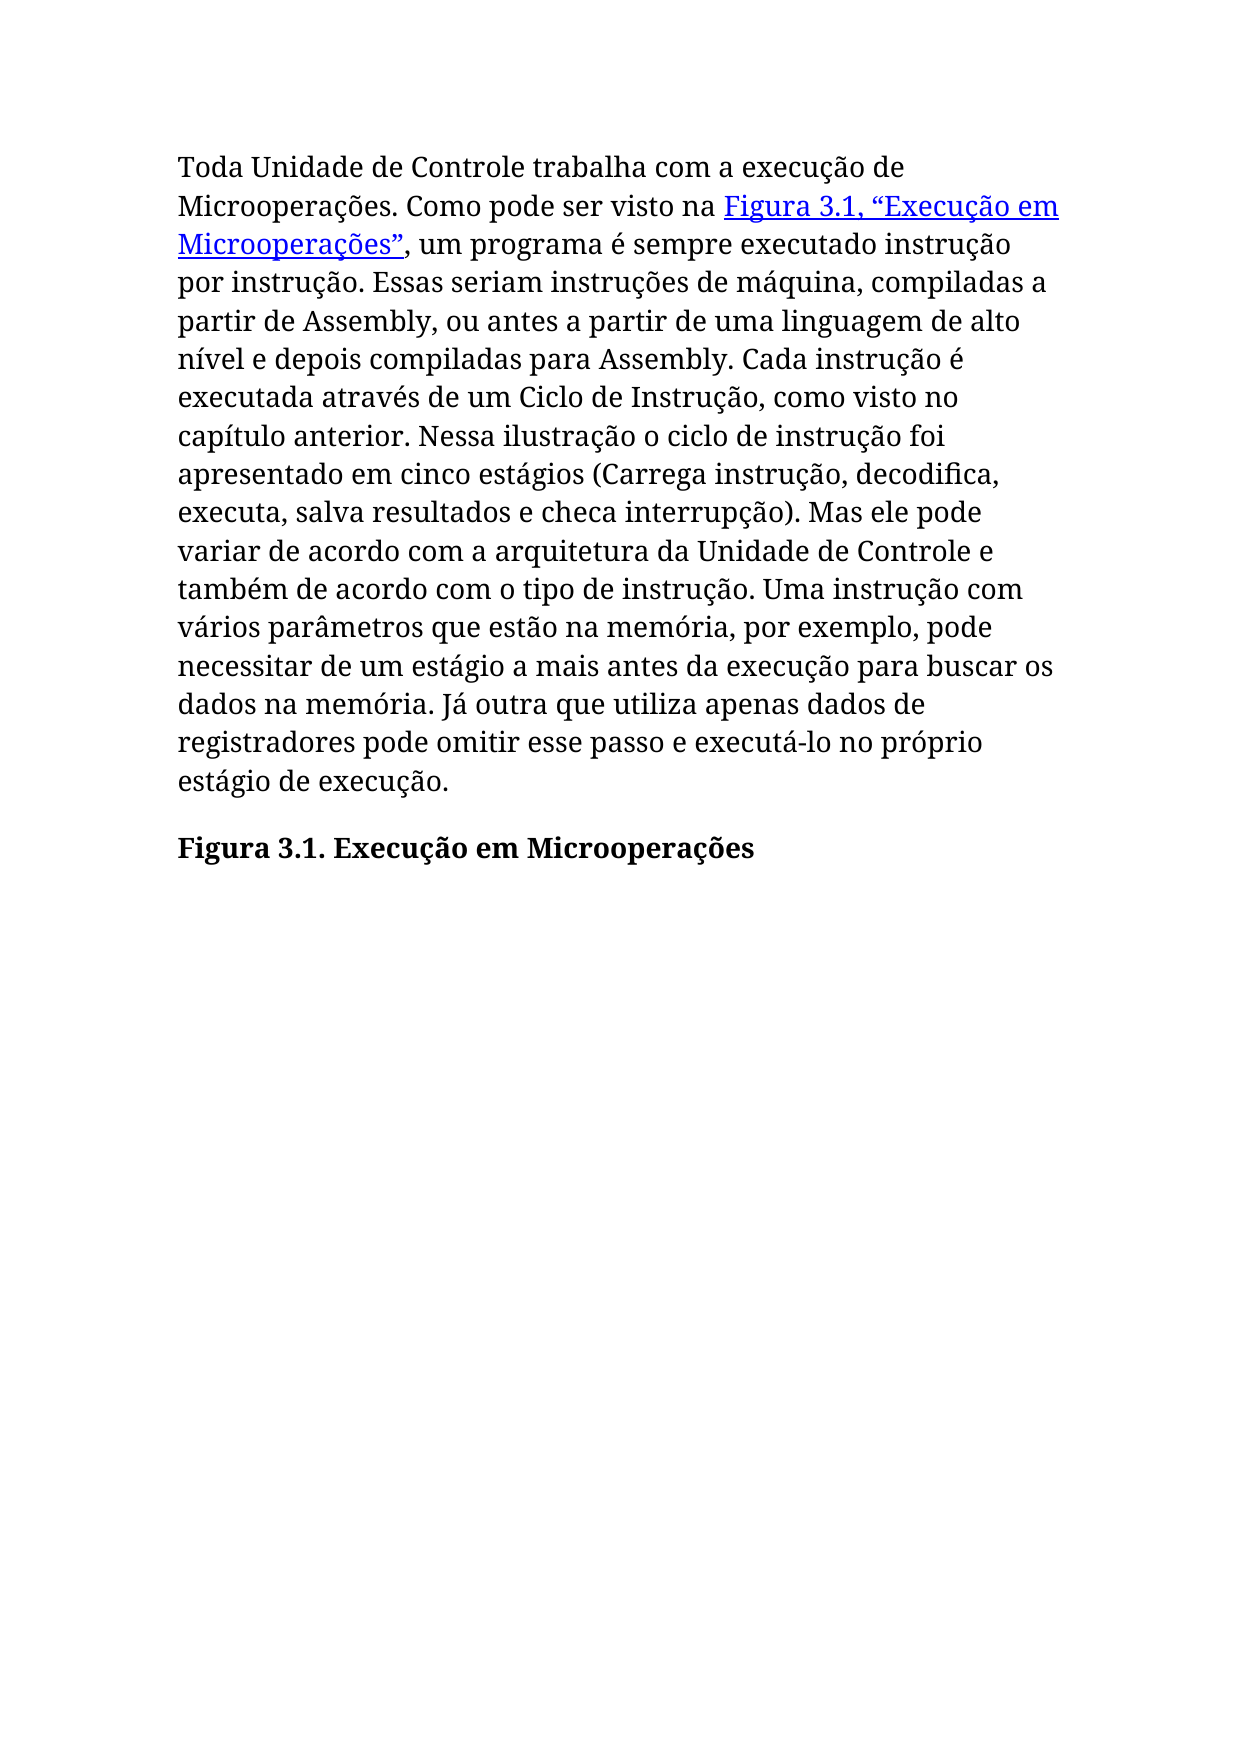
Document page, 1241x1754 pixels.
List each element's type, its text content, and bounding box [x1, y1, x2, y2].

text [177, 148, 1063, 799]
title Figura 3.1. Execução em Microoperações [177, 828, 1063, 867]
